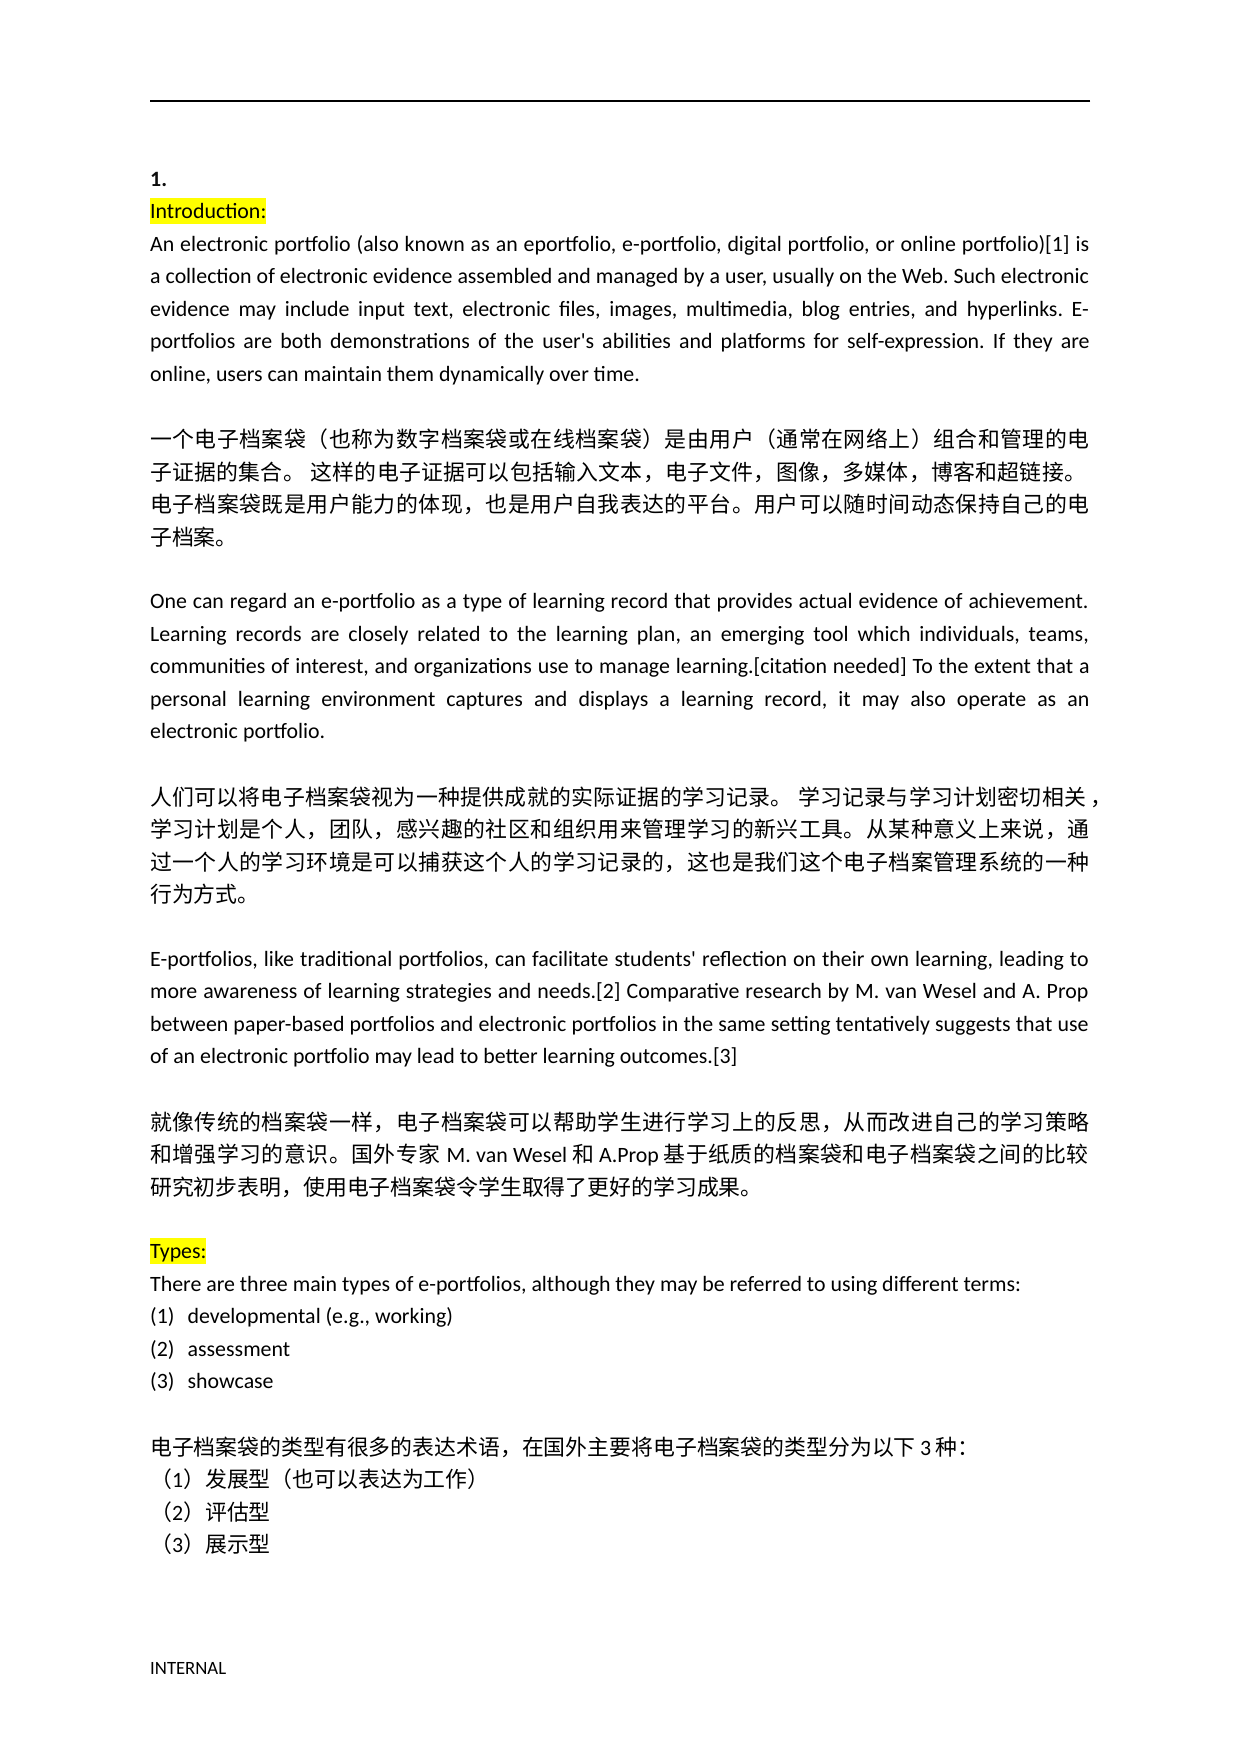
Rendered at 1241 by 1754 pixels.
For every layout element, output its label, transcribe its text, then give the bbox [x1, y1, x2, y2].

text （3）展示型 [150, 1527, 1090, 1559]
text An electronic portfolio (also known as an eportfolio, e-portfolio, digital portfolio, or online portfolio)[1] is a collection of electronic evidence assembled and managed by a user, usually on the Web. Such electronic evidence may include input text, electronic files, images, multimedia, blog entries, and hyperlinks. E-portfolios are both demonstrations of the user's abilities and platforms for self-expression. If they are online, users can maintain them dynamically over time. [150, 227, 1090, 389]
text 1. [150, 162, 1090, 194]
list showcase [150, 1364, 1090, 1397]
text Introduction: [150, 194, 1090, 227]
text （2）评估型 [150, 1494, 1090, 1527]
text E-portfolios, like traditional portfolios, can facilitate students' reflection on their own learning, leading to more awareness of learning strategies and needs.[2] Comparative research by M. van Wesel and A. Prop between paper-based portfolios and electronic portfolios in the same setting tentatively suggests that use of an electronic portfolio may lead to better learning outcomes.[3] [150, 942, 1090, 1072]
text 人们可以将电子档案袋视为一种提供成就的实际证据的学习记录。 学习记录与学习计划密切相关，学习计划是个人，团队，感兴趣的社区和组织用来管理学习的新兴工具。从某种意义上来说，通过一个人的学习环境是可以捕获这个人的学习记录的，这也是我们这个电子档案管理系统的一种行为方式。 [150, 779, 1090, 909]
text There are three main types of e-portfolios, although they may be referred to using different terms: [150, 1267, 1090, 1299]
text Types: [150, 1234, 1090, 1267]
text 就像传统的档案袋一样，电子档案袋可以帮助学生进行学习上的反思，从而改进自己的学习策略和增强学习的意识。国外专家M. van Wesel和A.Prop基于纸质的档案袋和电子档案袋之间的比较研究初步表明，使用电子档案袋令学生取得了更好的学习成果。 [150, 1104, 1090, 1202]
text 电子档案袋的类型有很多的表达术语，在国外主要将电子档案袋的类型分为以下3种： [150, 1429, 1090, 1462]
list assessment [150, 1332, 1090, 1364]
list developmental (e.g., working) [150, 1299, 1090, 1332]
text （1）发展型（也可以表达为工作） [150, 1462, 1090, 1494]
text One can regard an e-portfolio as a type of learning record that provides actual evidence of achievement. Learning records are closely related to the learning plan, an emerging tool which individuals, teams, communities of interest, and organizations use to manage learning.[citation needed] To the extent that a personal learning environment captures and displays a learning record, it may also operate as an electronic portfolio. [150, 584, 1090, 747]
text 一个电子档案袋（也称为数字档案袋或在线档案袋）是由用户（通常在网络上）组合和管理的电子证据的集合。 这样的电子证据可以包括输入文本，电子文件，图像，多媒体，博客和超链接。 电子档案袋既是用户能力的体现，也是用户自我表达的平台。用户可以随时间动态保持自己的电子档案。 [150, 422, 1090, 552]
